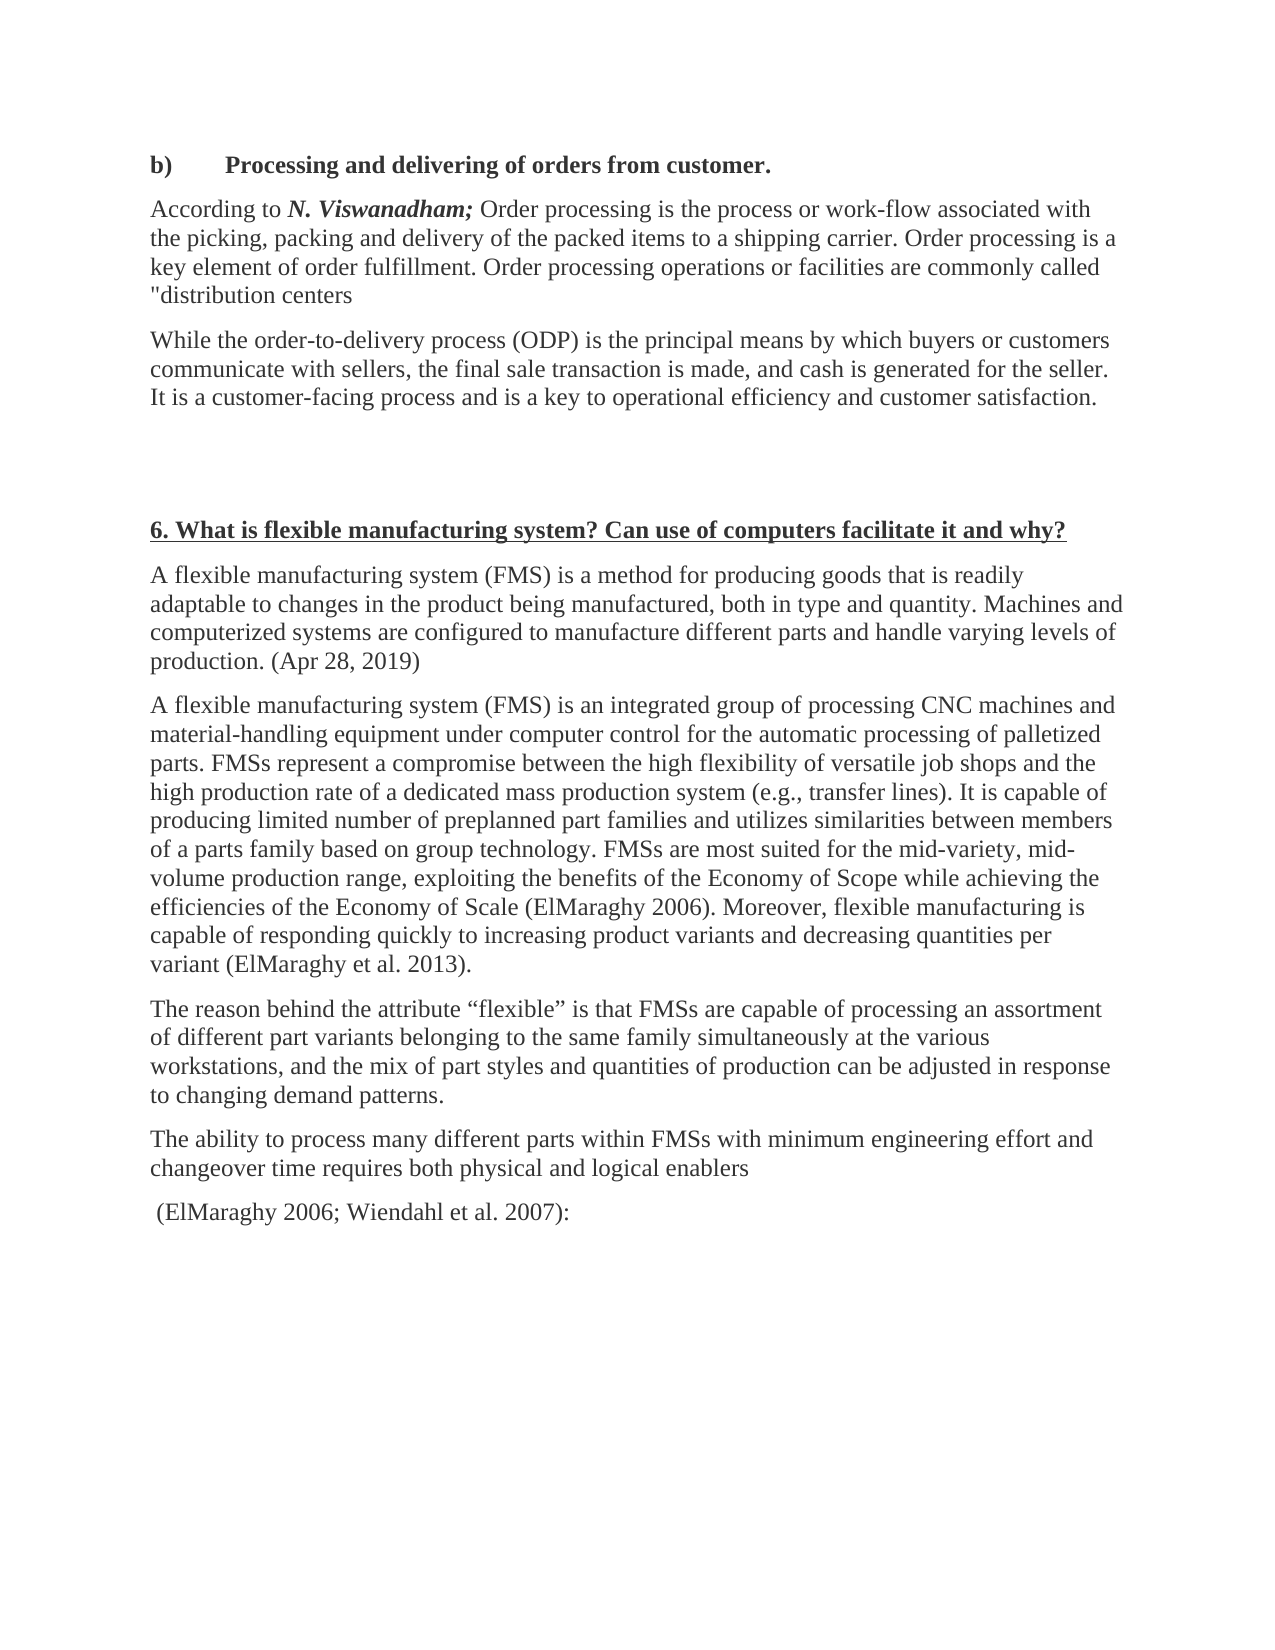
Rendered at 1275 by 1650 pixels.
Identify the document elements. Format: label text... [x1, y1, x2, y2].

text The ability to process many different parts within FMSs with minimum engineering effort and changeover time requires both physical and logical enablers [150, 1124, 1125, 1182]
text According to N. Viswanadham; Order processing is the process or work-flow associated with the picking, packing and delivery of the packed items to a shipping carrier. Order processing is a key element of order fulfillment. Order processing operations or facilities are commonly called "distribution centers [150, 194, 1125, 309]
text A flexible manufacturing system (FMS) is an integrated group of processing CNC machines and material-handling equipment under computer control for the automatic processing of palletized parts. FMSs represent a compromise between the high flexibility of versatile job shops and the high production rate of a dedicated mass production system (e.g., transfer lines). It is capable of producing limited number of preplanned part families and utilizes similarities between members of a parts family based on group technology. FMSs are most suited for the mid-variety, mid-volume production range, exploiting the benefits of the Economy of Scope while achieving the efficiencies of the Economy of Scale (ElMaraghy 2006). Moreover, flexible manufacturing is capable of responding quickly to increasing product variants and decreasing quantities per variant (ElMaraghy et al. 2013). [150, 691, 1125, 978]
text While the order-to-delivery process (ODP) is the principal means by which buyers or customers communicate with sellers, the final sale transaction is made, and cash is generated for the seller. It is a customer-facing process and is a key to operational efficiency and customer satisfaction. [150, 325, 1125, 411]
text A flexible manufacturing system (FMS) is a method for producing goods that is readily adaptable to changes in the product being manufactured, both in type and quantity. Machines and computerized systems are configured to manufacture different parts and handle varying levels of production. (Apr 28, 2019) [150, 560, 1125, 675]
text The reason behind the attribute “flexible” is that FMSs are capable of processing an assortment of different part variants belonging to the same family simultaneously at the various workstations, and the mix of part styles and quantities of production can be adjusted in response to changing demand patterns. [150, 994, 1125, 1109]
text b) Processing and delivering of orders from customer. [150, 150, 1125, 179]
text (ElMaraghy 2006; Wiendahl et al. 2007): [150, 1197, 1125, 1226]
text 6. What is flexible manufacturing system? Can use of computers facilitate it and why? [150, 516, 1125, 544]
